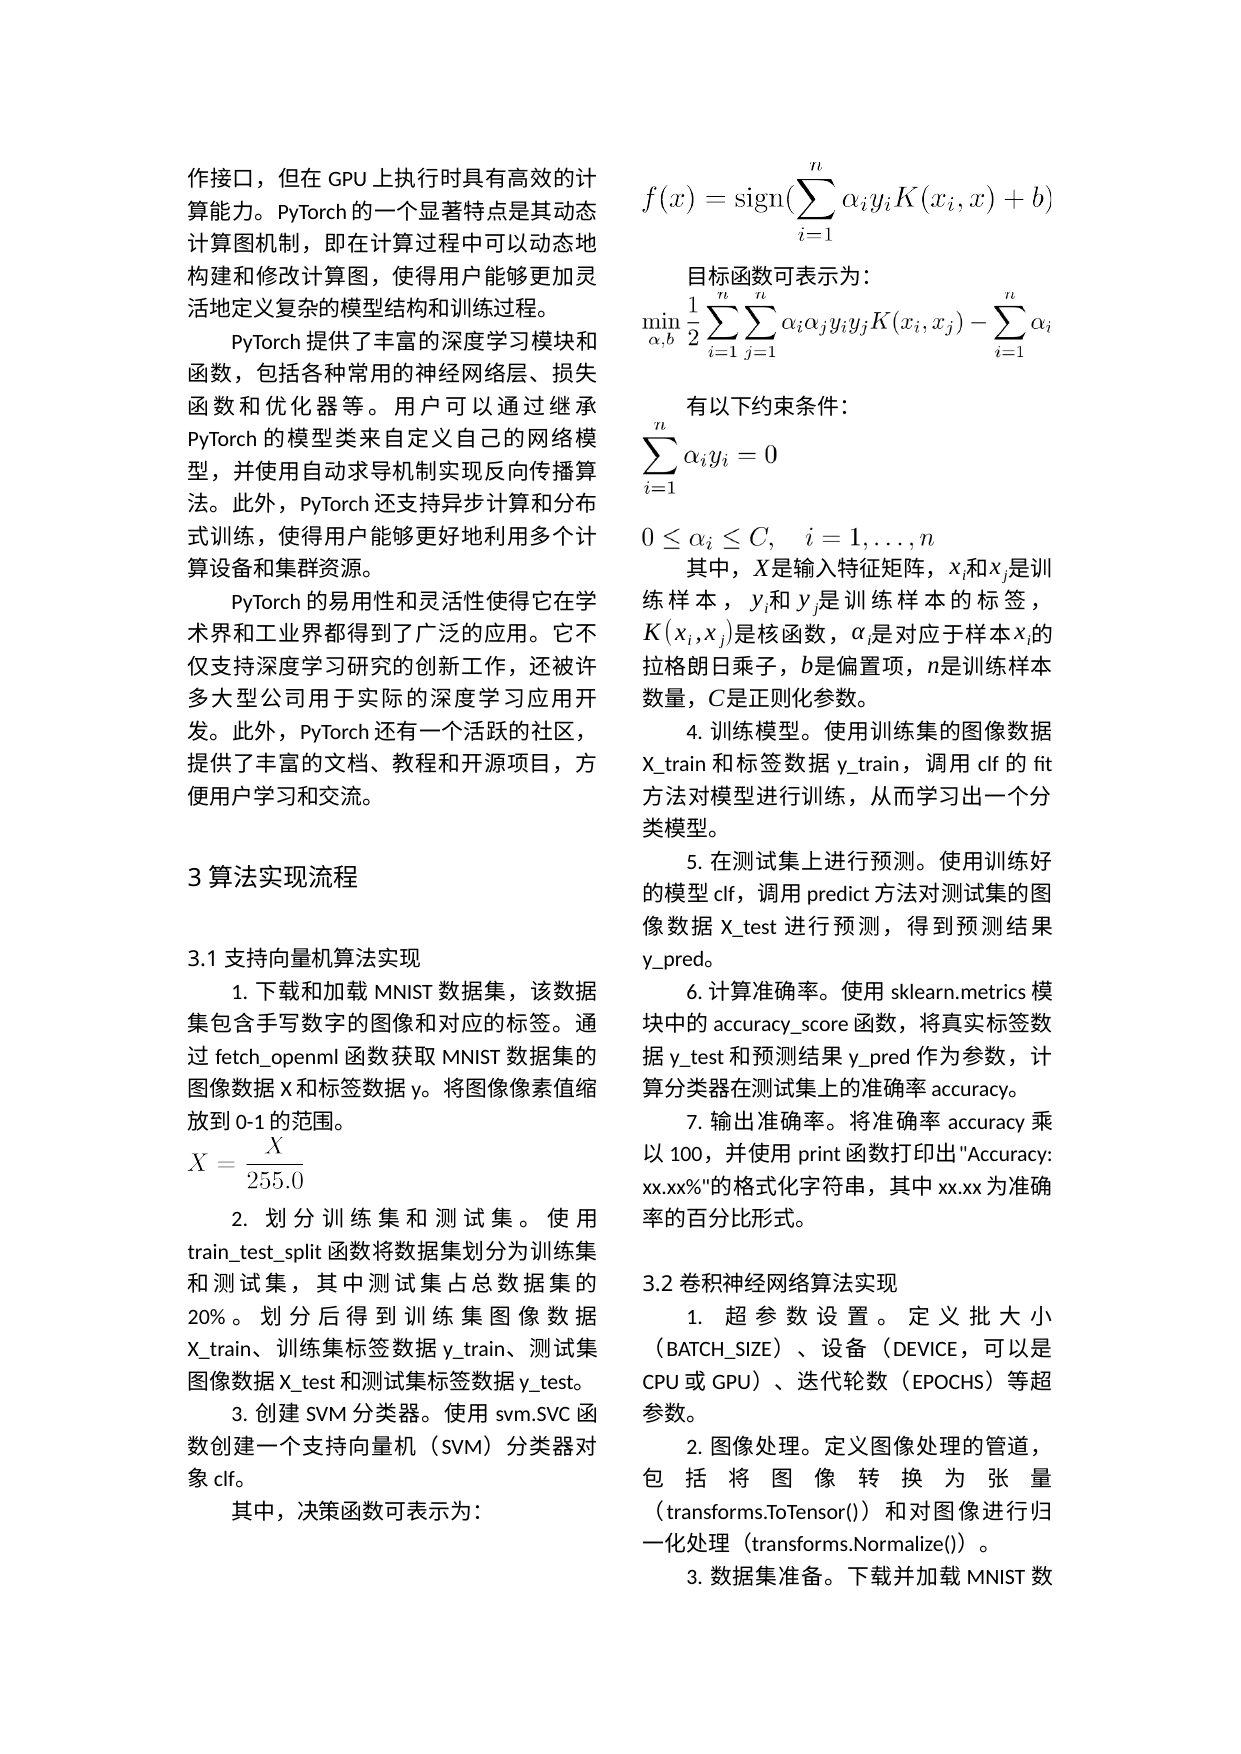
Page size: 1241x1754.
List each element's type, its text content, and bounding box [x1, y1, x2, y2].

text 有以下约束条件： [642, 389, 1053, 422]
text 目标函数可表示为： [642, 259, 1053, 292]
text 4. 训练模型。使用训练集的图像数据X_train和标签数据y_train，调用clf的fit方法对模型进行训练，从而学习出一个分类模型。 [642, 714, 1053, 844]
text 2. 图像处理。定义图像处理的管道，包括将图像转换为张量（transforms.ToTensor()）和对图像进行归一化处理（transforms.Normalize()）。 [642, 1429, 1053, 1559]
text 3.1 支持向量机算法实现 [187, 942, 598, 974]
text PyTorch提供了丰富的深度学习模块和函数，包括各种常用的神经网络层、损失函数和优化器等。用户可以通过继承PyTorch的模型类来自定义自己的网络模型，并使用自动求导机制实现反向传播算法。此外，PyTorch还支持异步计算和分布式训练，使得用户能够更好地利用多个计算设备和集群资源。 [187, 324, 598, 584]
list 3. 创建SVM分类器。使用svm.SVC函数创建一个支持向量机（SVM）分类器对象clf。 [187, 1397, 598, 1494]
text 1. 超参数设置。定义批大小（BATCH_SIZE）、设备（DEVICE，可以是CPU或GPU）、迭代轮数（EPOCHS）等超参数。 [642, 1299, 1053, 1429]
picture [642, 292, 1050, 360]
text 7. 输出准确率。将准确率accuracy乘以100，并使用print函数打印出"Accuracy: xx.xx%"的格式化字符串，其中xx.xx为准确率的百分比形式。 [642, 1104, 1053, 1234]
text 1. 下载和加载MNIST数据集，该数据集包含手写数字的图像和对应的标签。通过fetch_openml函数获取MNIST数据集的图像数据X和标签数据y。将图像像素值缩放到0-1的范围。 [187, 974, 598, 1137]
picture [642, 422, 934, 550]
text 3. 数据集准备。下载并加载MNIST数据集，包括训练集和测试集。通过datasets.MNIST类指定数据集路径、是否下载、图像变换等参数。然后使用DataLoader类将数据集封装成可迭代的数据加载器，用于批量加载数据。 [642, 1559, 1053, 1592]
text 3.2 卷积神经网络算法实现 [642, 1267, 1053, 1299]
picture [642, 162, 1052, 241]
text PyTorch的核心是张量（Tensor）操作，它提供了类似于NumPy的多维数组操作接口，但在GPU上执行时具有高效的计算能力。PyTorch的一个显著特点是其动态计算图机制，即在计算过程中可以动态地构建和修改计算图，使得用户能够更加灵活地定义复杂的模型结构和训练过程。 [187, 162, 598, 324]
text 5. 在测试集上进行预测。使用训练好的模型clf，调用predict方法对测试集的图像数据X_test进行预测，得到预测结果y_pred。 [642, 844, 1053, 974]
text PyTorch的易用性和灵活性使得它在学术界和工业界都得到了广泛的应用。它不仅支持深度学习研究的创新工作，还被许多大型公司用于实际的深度学习应用开发。此外，PyTorch还有一个活跃的社区，提供了丰富的文档、教程和开源项目，方便用户学习和交流。 [187, 584, 598, 812]
list 其中，决策函数可表示为： [187, 1494, 598, 1527]
text 3 算法实现流程 [187, 844, 598, 909]
text 其中，是输入特征矩阵，和是训练样本，和是训练样本的标签，是核函数，是对应于样本的拉格朗日乘子，是偏置项，是训练样本数量，是正则化参数。 [642, 552, 1053, 714]
picture [187, 1137, 303, 1189]
text 6. 计算准确率。使用sklearn.metrics模块中的accuracy_score函数，将真实标签数据y_test和预测结果y_pred作为参数，计算分类器在测试集上的准确率accuracy。 [642, 974, 1053, 1104]
text 2. 划分训练集和测试集。使用train_test_split函数将数据集划分为训练集和测试集，其中测试集占总数据集的20%。划分后得到训练集图像数据X_train、训练集标签数据y_train、测试集图像数据X_test和测试集标签数据y_test。 [187, 1202, 598, 1397]
